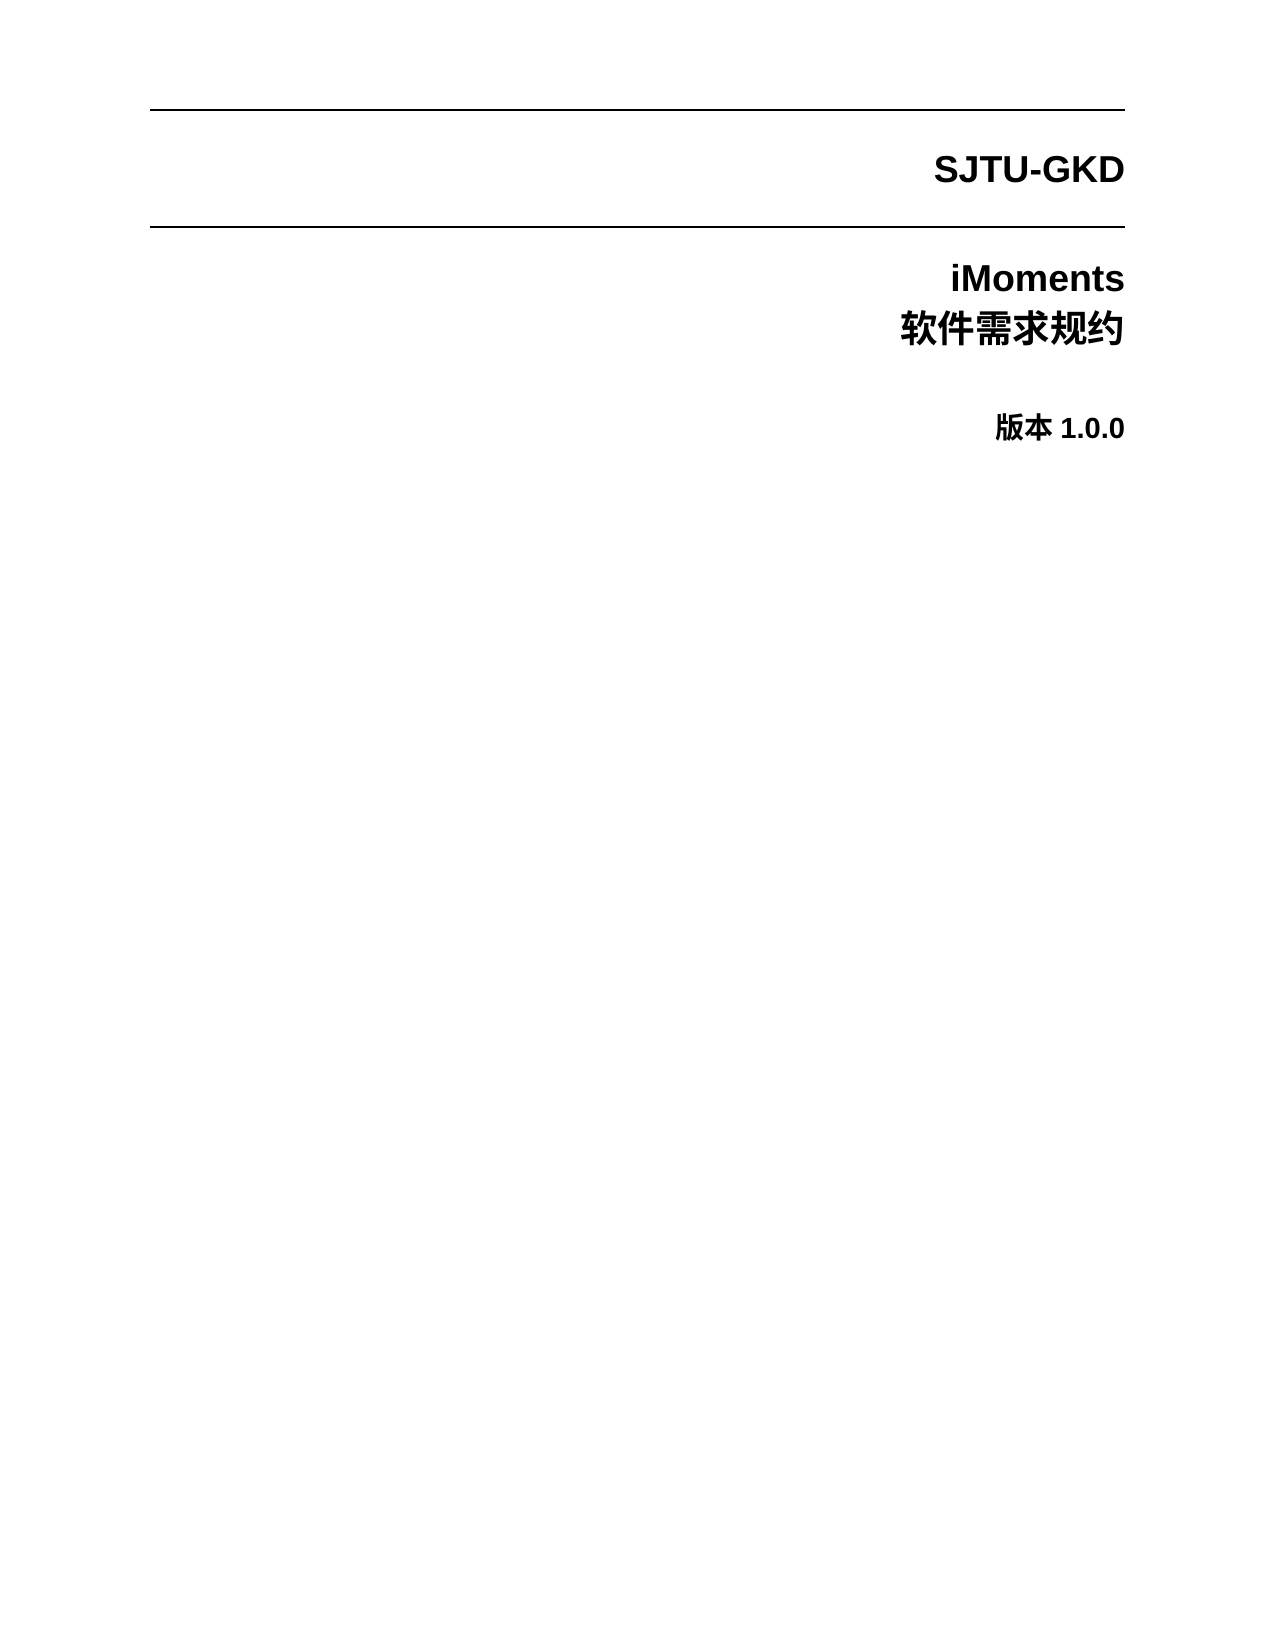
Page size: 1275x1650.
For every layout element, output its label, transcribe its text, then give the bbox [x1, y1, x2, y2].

title 软件需求规约 [150, 299, 1125, 353]
title 版本 1.0.0 [150, 404, 1125, 447]
title iMoments [150, 256, 1125, 299]
